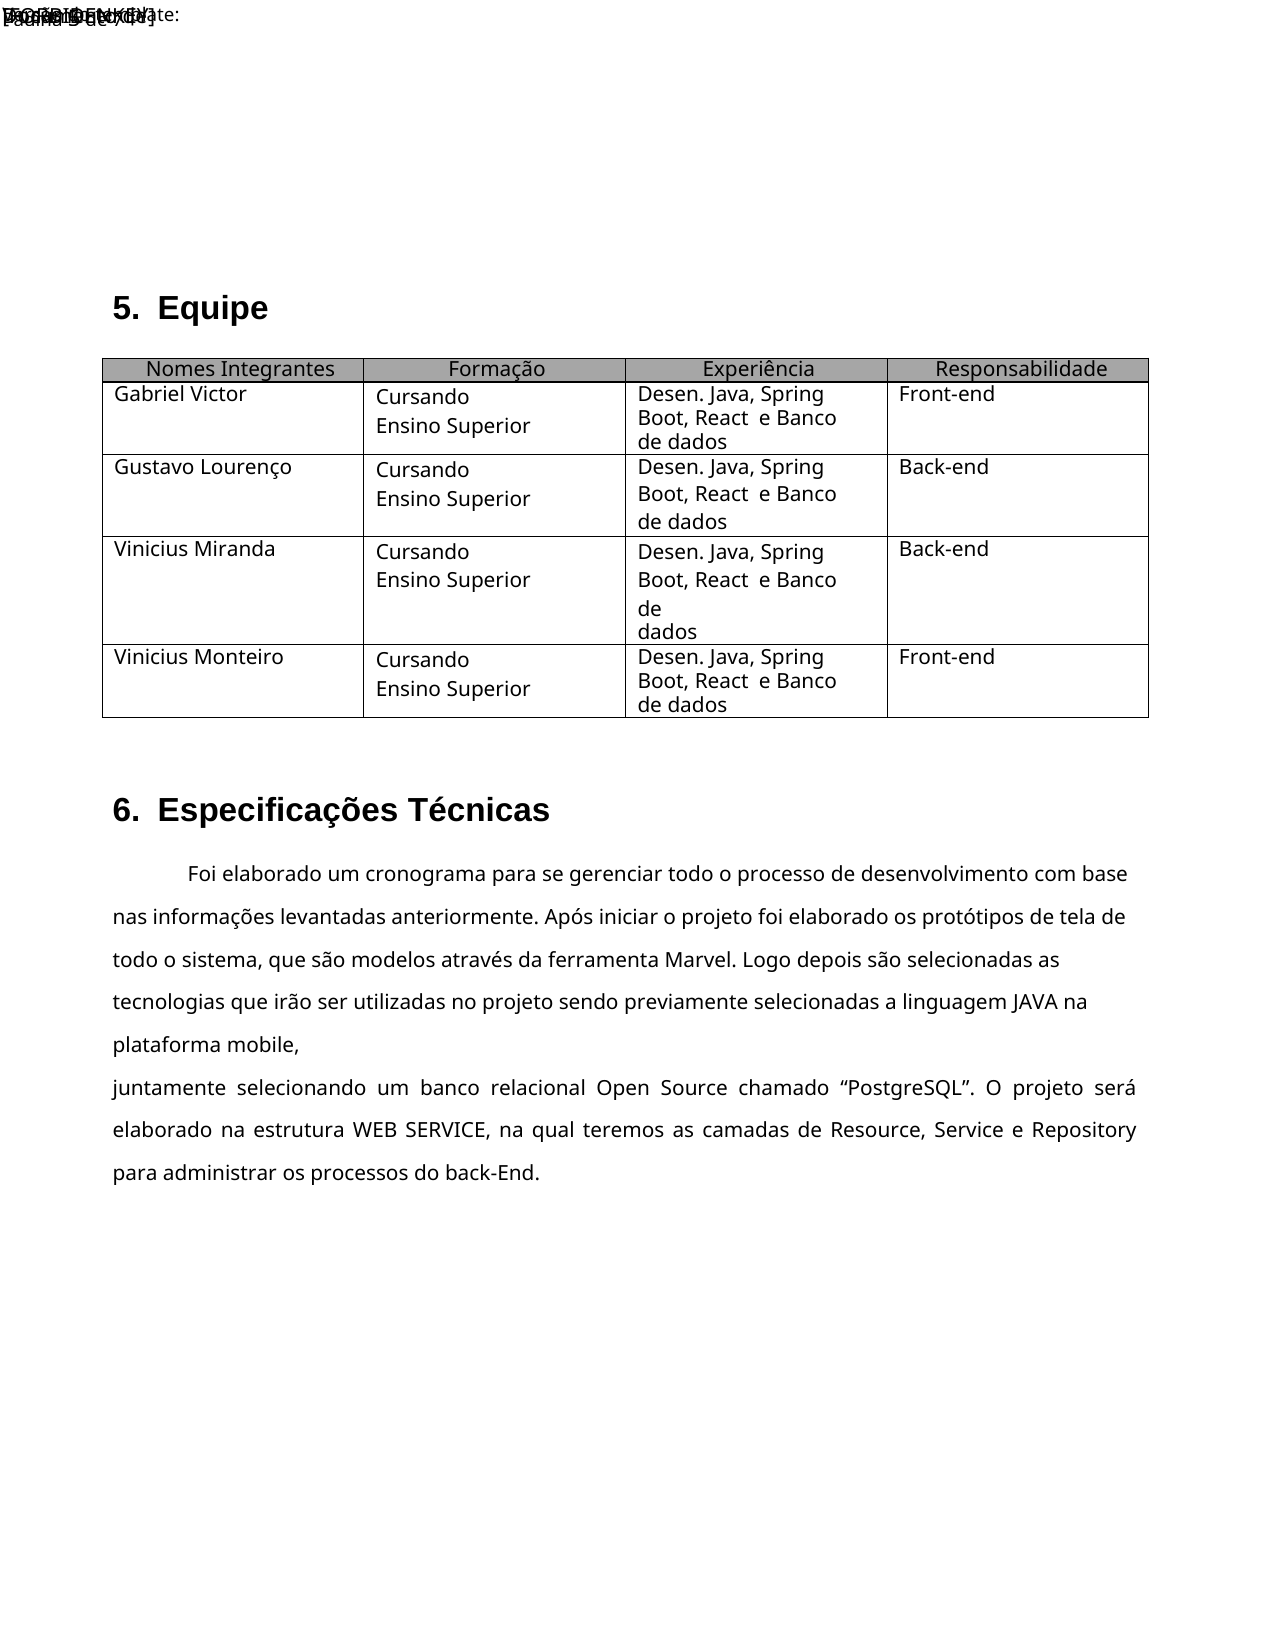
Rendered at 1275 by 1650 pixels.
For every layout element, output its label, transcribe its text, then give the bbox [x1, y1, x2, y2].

table_header Experiência [626, 359, 887, 381]
subtitle Equipe [112, 288, 1167, 327]
table_cell Desen. Java, Spring Boot, React e Banco de dados [626, 537, 887, 644]
table_cell Front-end [888, 383, 1148, 454]
table_cell Cursando Ensino Superior [364, 455, 625, 536]
table_cell Gabriel Victor [103, 383, 363, 454]
table_cell Cursando Ensino Superior [364, 645, 625, 717]
table_cell Back-end [888, 455, 1148, 536]
table_cell Cursando Ensino Superior [364, 383, 625, 454]
table_header Responsabilidade [888, 359, 1148, 381]
table_cell Gustavo Lourenço [103, 455, 363, 536]
text juntamente selecionando um banco relacional Open Source chamado “PostgreSQL”. O projeto será elaborado na estrutura WEB SERVICE, na qual teremos as camadas de Resource, Service e Repository para administrar os processos do back-End. [112, 1073, 1137, 1186]
table_cell Desen. Java, Spring Boot, React e Banco de dados [626, 455, 887, 536]
table_cell Front-end [888, 645, 1148, 717]
table_cell Desen. Java, Spring Boot, React e Banco de dados [626, 383, 887, 454]
table_cell Desen. Java, Spring Boot, React e Banco de dados [626, 645, 887, 717]
table_cell Cursando Ensino Superior [364, 537, 625, 644]
table_cell Vinicius Monteiro [103, 645, 363, 717]
table_cell Back-end [888, 537, 1148, 644]
table_header Nomes Integrantes [103, 359, 363, 381]
table_header Formação [364, 359, 625, 381]
text Foi elaborado um cronograma para se gerenciar todo o processo de desenvolvimento com base nas informações levantadas anteriormente. Após iniciar o projeto foi elaborado os protótipos de tela de todo o sistema, que são modelos através da ferramenta Marvel. Logo depois são selecionadas as tecnologias que irão ser utilizadas no projeto sendo previamente selecionadas a linguagem JAVA na plataforma mobile, [112, 859, 1132, 1058]
table_cell Vinicius Miranda [103, 537, 363, 644]
subtitle Especificações Técnicas [112, 790, 1167, 829]
